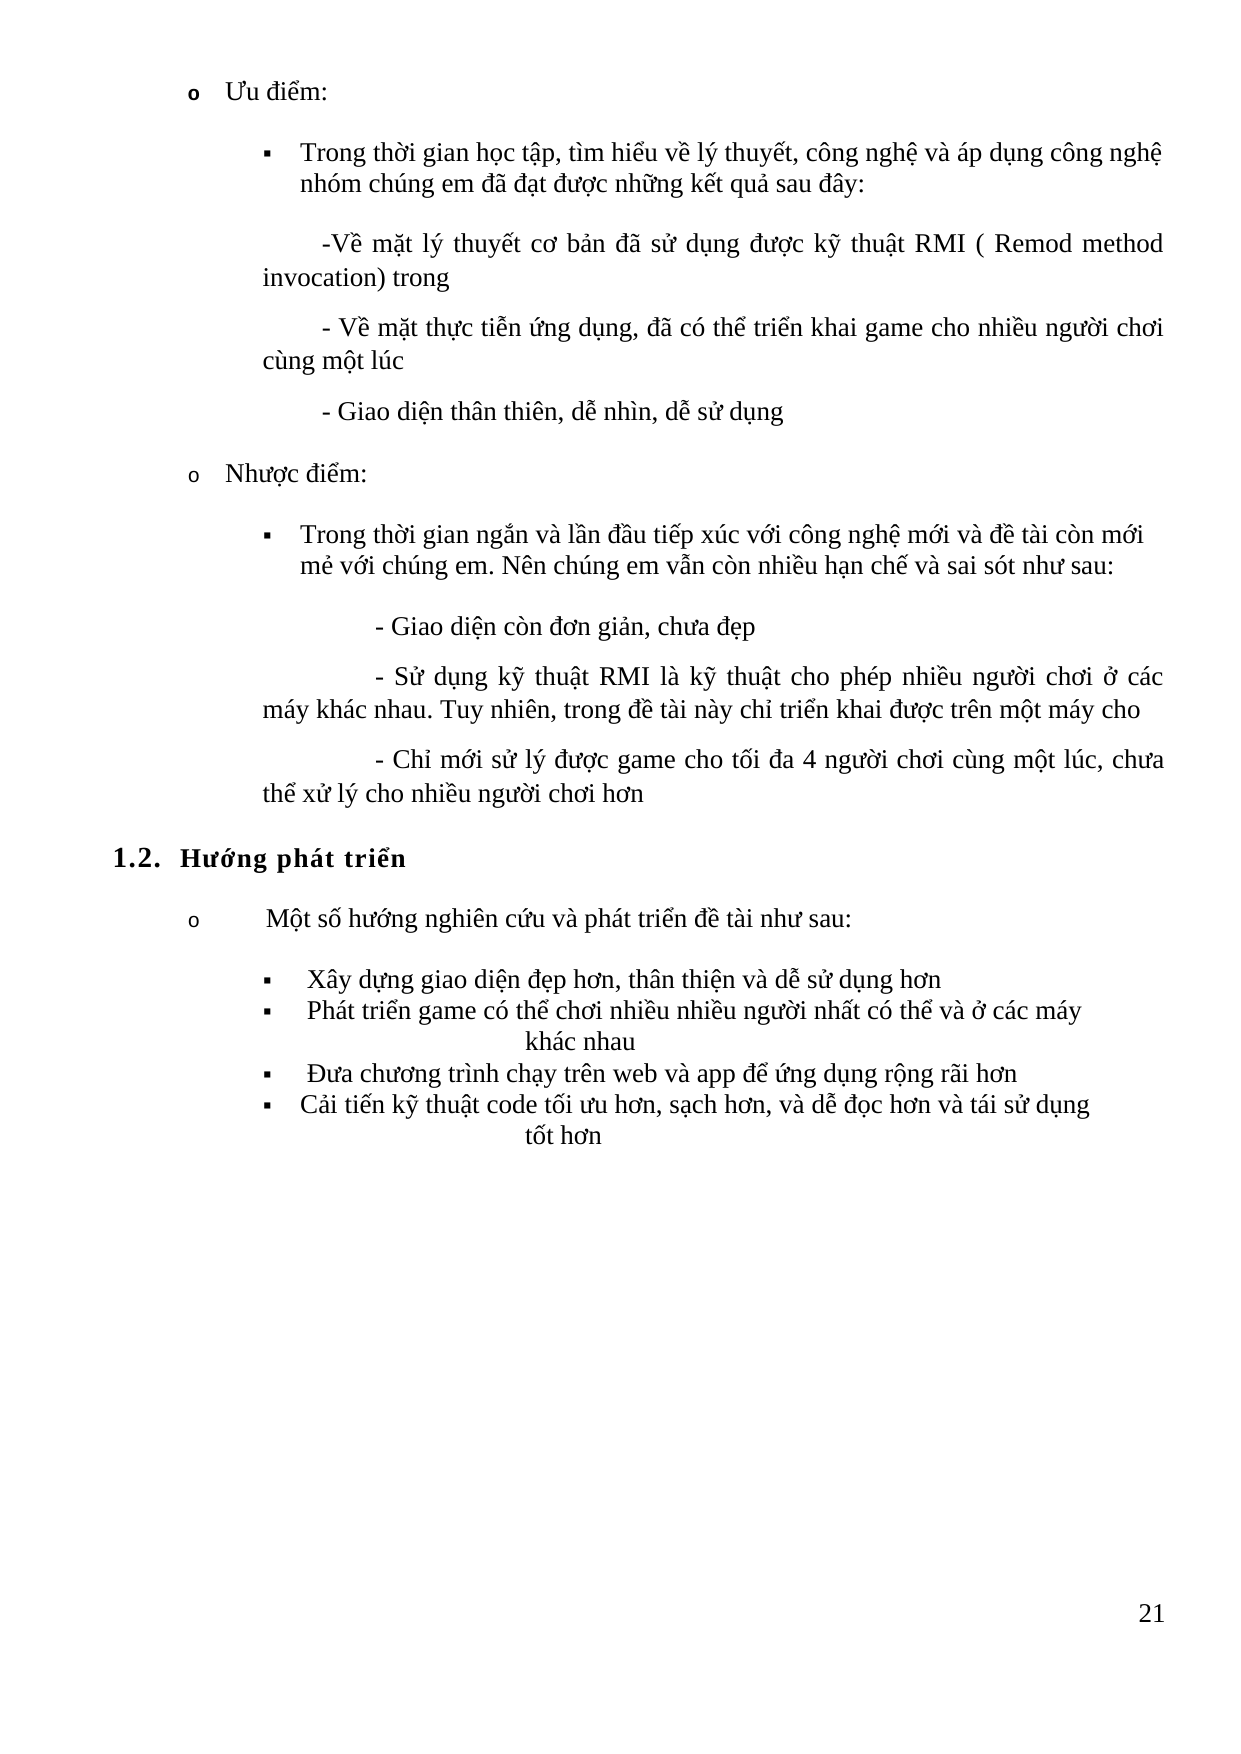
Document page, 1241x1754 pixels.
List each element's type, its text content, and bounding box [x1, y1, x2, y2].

text - Chỉ mới sử lý được game cho tối đa 4 người chơi cùng một lúc, chưa thể xử lý cho nhiều người chơi hơn [262, 743, 1165, 808]
list Trong thời gian học tập, tìm hiểu về lý thuyết, công nghệ và áp dụng công nghệ nhóm chúng em đã đạt được những kết quả sau đây: [262, 136, 1165, 198]
list Đưa chương trình chạy trên web và app để ứng dụng rộng rãi hơn [262, 1057, 1165, 1088]
text -Về mặt lý thuyết cơ bản đã sử dụng được kỹ thuật RMI ( Remod method invocation) trong [262, 227, 1165, 292]
list Ưu điểm: [187, 75, 1165, 107]
subtitle Hướng phát triển [112, 840, 1165, 873]
list Nhược điểm: [187, 457, 1165, 489]
list Cải tiến kỹ thuật code tối ưu hơn, sạch hơn, và dễ đọc hơn và tái sử dụng tốt hơn [262, 1088, 1165, 1150]
text - Sử dụng kỹ thuật RMI là kỹ thuật cho phép nhiều người chơi ở các máy khác nhau. Tuy nhiên, trong đề tài này chỉ triển khai được trên một máy cho [262, 660, 1165, 724]
text - Giao diện thân thiên, dễ nhìn, dễ sử dụng [262, 395, 1165, 426]
list Trong thời gian ngắn và lần đầu tiếp xúc với công nghệ mới và đề tài còn mới mẻ với chúng em. Nên chúng em vẫn còn nhiều hạn chế và sai sót như sau: [262, 518, 1165, 580]
list Xây dựng giao diện đẹp hơn, thân thiện và dễ sử dụng hơn [262, 963, 1165, 994]
list Phát triển game có thể chơi nhiều nhiều người nhất có thể và ở các máy khác nhau [262, 994, 1165, 1057]
text - Giao diện còn đơn giản, chưa đẹp [112, 609, 1165, 641]
list Một số hướng nghiên cứu và phát triển đề tài như sau: [187, 902, 1165, 934]
text - Về mặt thực tiễn ứng dụng, đã có thể triển khai game cho nhiều người chơi cùng một lúc [262, 311, 1165, 376]
